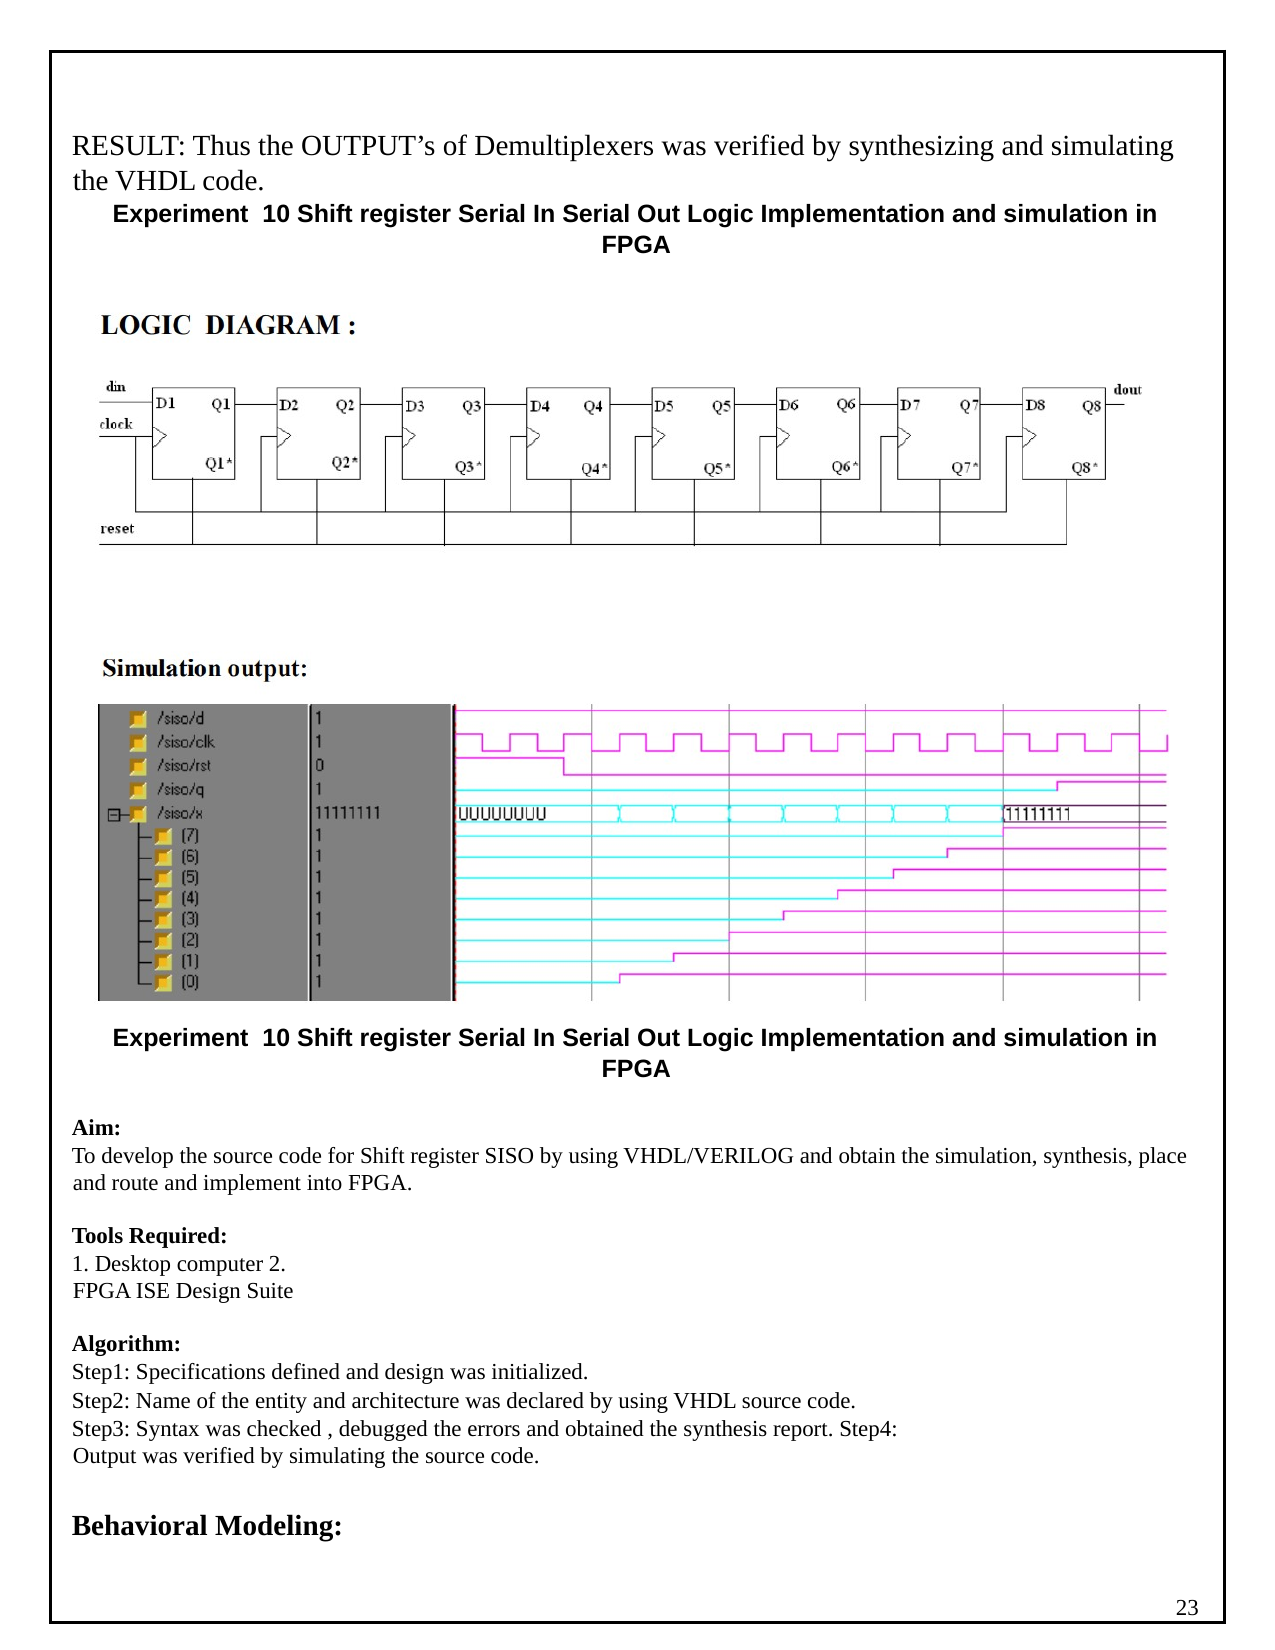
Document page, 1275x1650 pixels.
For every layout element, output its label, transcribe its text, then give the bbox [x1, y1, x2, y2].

subtitle Experiment 10 Shift register Serial In Serial Out Logic Implementation and simulation in FPGA [75, 199, 1196, 259]
text Behavioral Modeling: [72, 1508, 1197, 1542]
text Step1: Specifications defined and design was initialized. [72, 1358, 1197, 1385]
text Step2: Name of the entity and architecture was declared by using VHDL source code. [72, 1387, 1197, 1413]
subtitle Experiment 10 Shift register Serial In Serial Out Logic Implementation and simulation in FPGA [75, 1023, 1196, 1082]
text RESULT: Thus the OUTPUT’s of Demultiplexers was verified by synthesizing and simulating the VHDL code. [72, 128, 1197, 196]
text Tools Required: [72, 1222, 1197, 1248]
text Step3: Syntax was checked , debugged the errors and obtained the synthesis report. Step4: Output was verified by simulating the source code. [72, 1415, 899, 1469]
picture [72, 297, 1198, 569]
text Algorithm: [72, 1330, 1197, 1356]
picture [72, 637, 1198, 1021]
text To develop the source code for Shift register SISO by using VHDL/VERILOG and obtain the simulation, synthesis, place and route and implement into FPGA. [72, 1142, 1197, 1196]
text Aim: [72, 1114, 1197, 1140]
text 1. Desktop computer 2. FPGA ISE Design Suite [72, 1250, 318, 1304]
